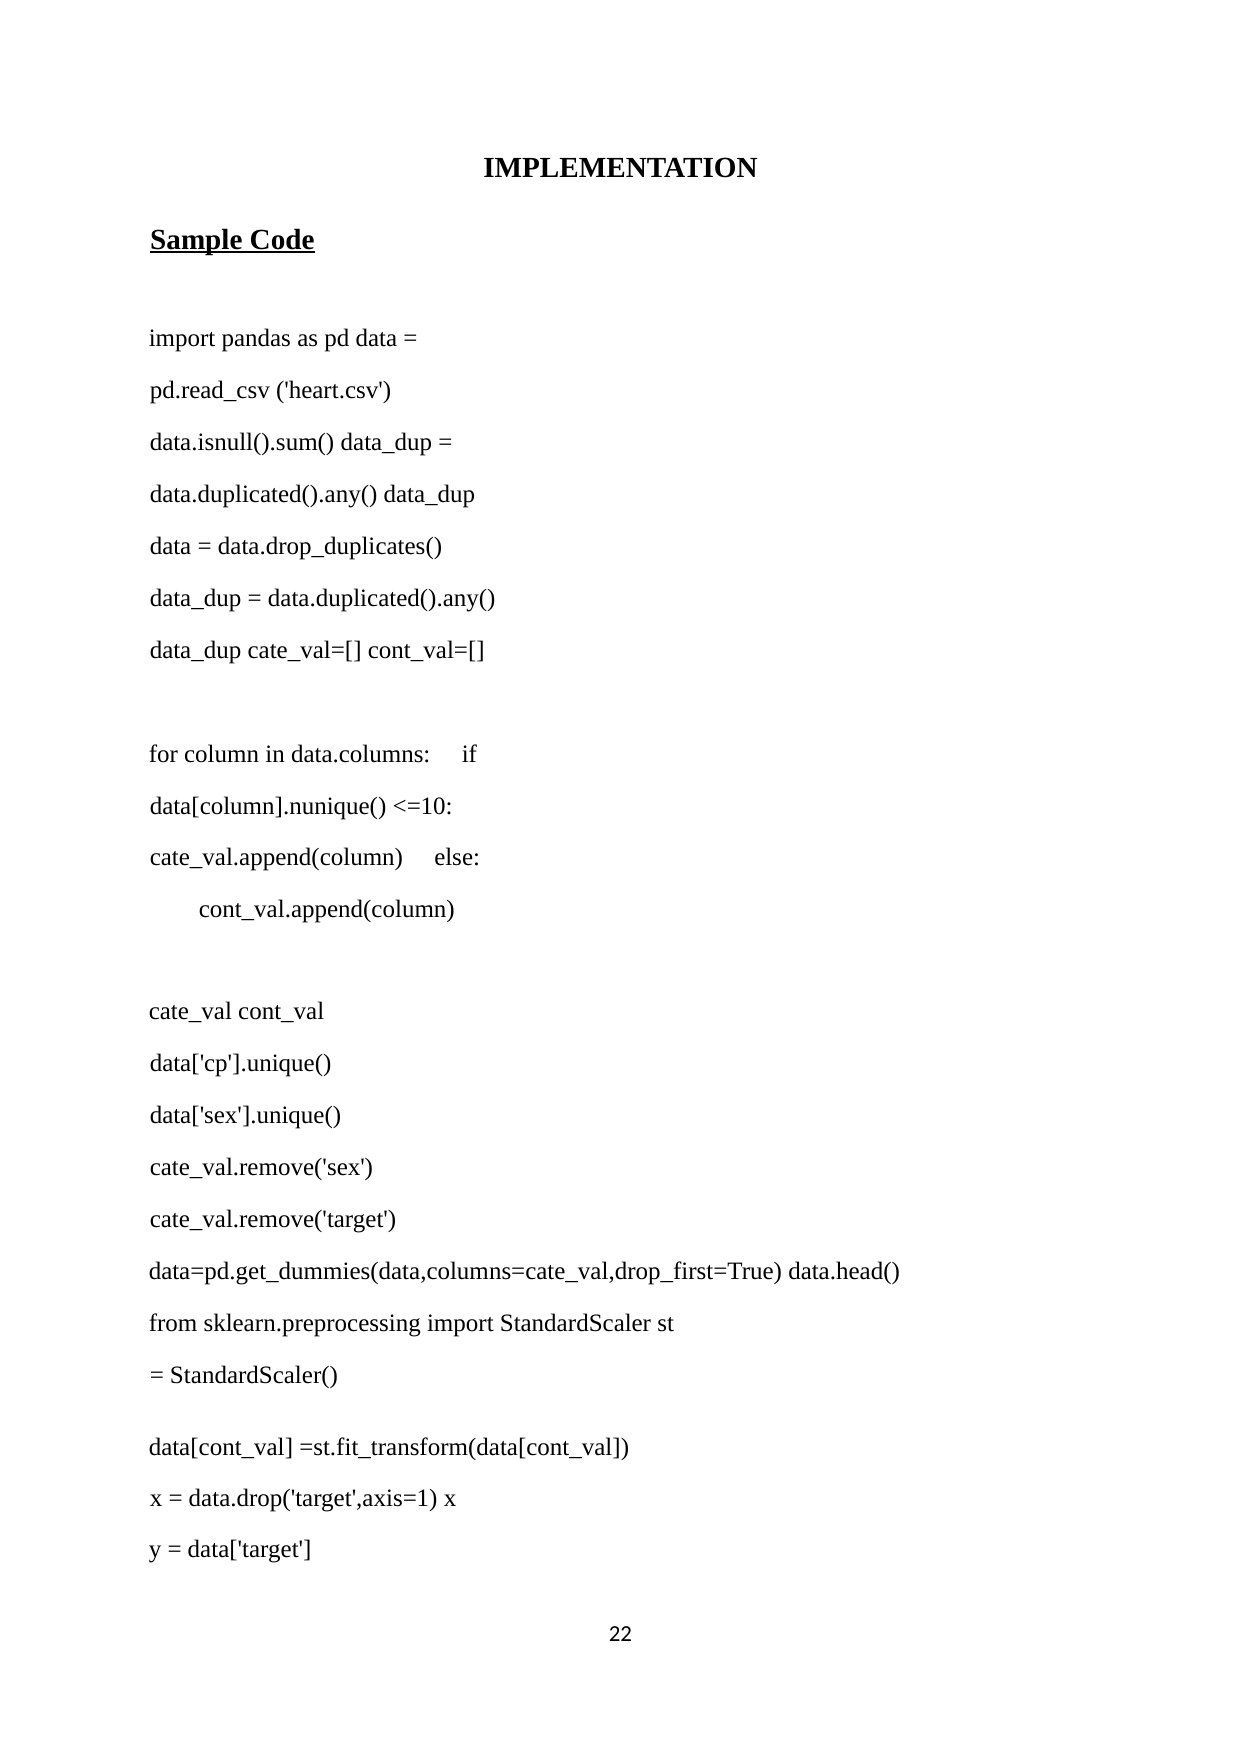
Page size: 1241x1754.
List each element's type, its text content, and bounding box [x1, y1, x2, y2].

text Sample Code [150, 222, 1164, 256]
text cont_val.append(column) [148, 894, 1090, 923]
text data[cont_val] =st.fit_transform(data[cont_val]) x = data.drop('target',axis=1) x [148, 1432, 630, 1512]
text from sklearn.preprocessing import StandardScaler st = StandardScaler() [148, 1308, 676, 1389]
text for column in data.columns: if data[column].nunique() <=10: cate_val.append(column) else: [148, 739, 499, 871]
text data=pd.get_dummies(data,columns=cate_val,drop_first=True) data.head() [148, 1256, 902, 1285]
text y = data['target'] [148, 1534, 1090, 1563]
text import pandas as pd data = pd.read_csv ('heart.csv') data.isnull().sum() data_dup = data.duplicated().any() data_dup data = data.drop_duplicates() data_dup = data.duplicated().any() data_dup cate_val=[] cont_val=[] [148, 323, 496, 664]
subtitle IMPLEMENTATION [150, 150, 757, 183]
text cate_val cont_val data['cp'].unique() data['sex'].unique() cate_val.remove('sex') cate_val.remove('target') [148, 996, 396, 1233]
